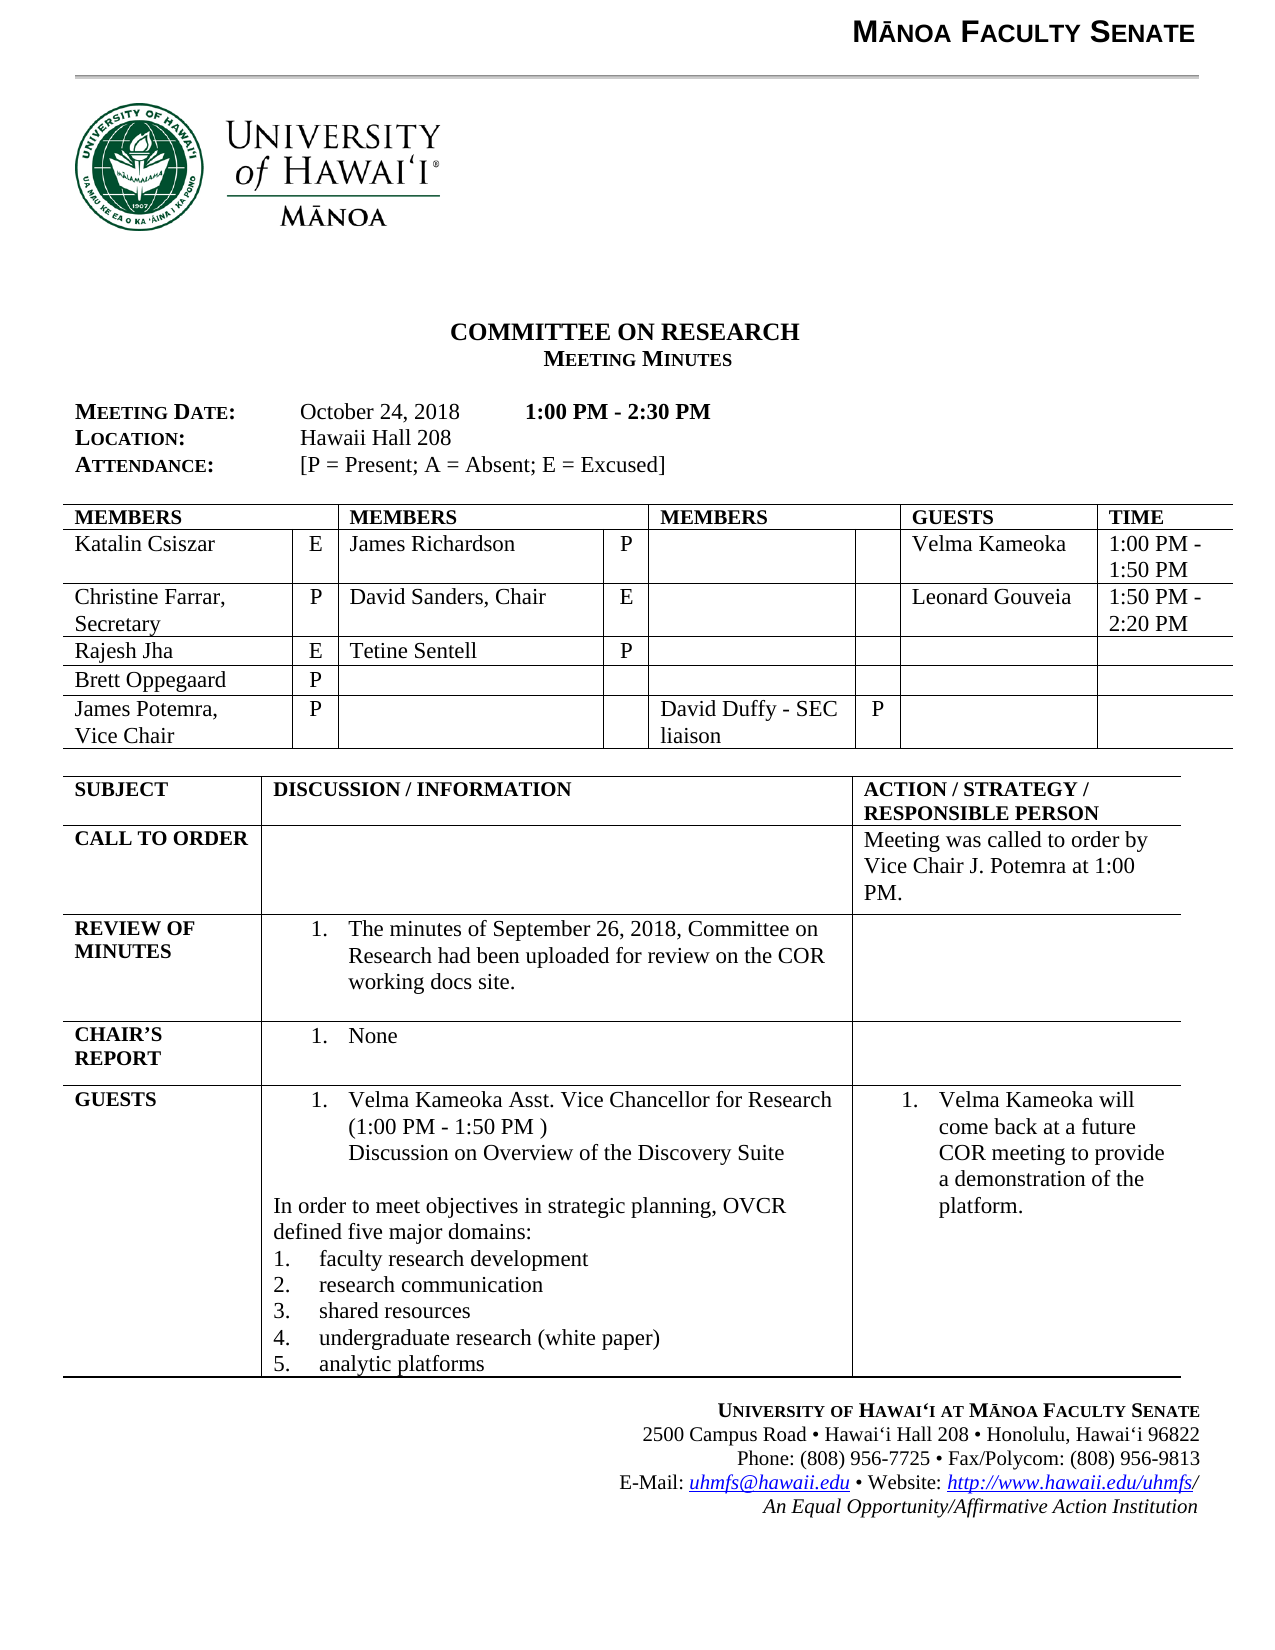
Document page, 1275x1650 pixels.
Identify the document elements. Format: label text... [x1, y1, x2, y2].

table_cell [604, 696, 648, 748]
text Meeting Date: October 24, 2018 1:00 PM - 2:30 PM [75, 398, 1200, 424]
table_header MEMBERS [63, 505, 338, 529]
table_cell E [604, 584, 648, 636]
text Attendance: [P = Present; A = Absent; E = Excused] [75, 451, 1200, 477]
table_cell Velma Kameoka will come back at a future COR meeting to provide a demonstration of the platform. No action at this time. [853, 1086, 1181, 1376]
table_header ACTION / STRATEGY / RESPONSIBLE PERSON [853, 777, 1181, 825]
table_cell P [856, 696, 900, 748]
table_header TIME [1098, 505, 1233, 529]
picture [75, 103, 440, 231]
table_cell E [293, 637, 338, 665]
table_cell [856, 530, 900, 582]
table_cell Rajesh Jha [63, 637, 292, 665]
table_cell The minutes of September 26, 2018, Committee on Research had been uploaded for review on the COR working docs site. [262, 915, 852, 1021]
table_cell [1098, 637, 1233, 665]
text Meeting Minutes [75, 345, 1200, 372]
table_header GUESTS [901, 505, 1097, 529]
text COMMITTEE ON RESEARCH [75, 317, 1200, 345]
table_cell [649, 584, 855, 636]
table_cell P [604, 530, 648, 582]
table_header MEMBERS [649, 505, 900, 529]
table_cell Christine Farrar, Secretary [63, 584, 292, 636]
table_cell Meeting was called to order by Vice Chair J. Potemra at 1:00 PM. [853, 826, 1181, 914]
table_cell Leonard Gouveia [901, 584, 1097, 636]
table_cell CALL TO ORDER [63, 826, 261, 914]
table_cell [1098, 666, 1233, 694]
table_cell [901, 666, 1097, 694]
table_cell [649, 637, 855, 665]
table_cell 1:50 PM - 2:20 PM [1098, 584, 1233, 636]
table_cell [853, 915, 1181, 1021]
table_cell David Duffy - SEC liaison [649, 696, 855, 748]
table_cell [339, 696, 603, 748]
table_cell [901, 637, 1097, 665]
table_cell P [293, 666, 338, 694]
table_cell None [262, 1022, 852, 1085]
table_cell [339, 666, 603, 694]
table_cell [262, 826, 852, 914]
table_cell REVIEW OF MINUTES [63, 915, 261, 1021]
table_cell GUESTS [63, 1086, 261, 1376]
table_cell E [293, 530, 338, 582]
table_header MEMBERS [339, 505, 648, 529]
table_cell Brett Oppegaard [63, 666, 292, 694]
table_cell P [293, 696, 338, 748]
table_cell P [604, 637, 648, 665]
table_cell [856, 637, 900, 665]
table_cell [853, 1022, 1181, 1085]
picture [75, 75, 1199, 79]
table_cell David Sanders, Chair [339, 584, 603, 636]
table_cell CHAIR’S REPORT [63, 1022, 261, 1085]
table_cell [856, 584, 900, 636]
table_header SUBJECT [63, 777, 261, 825]
text Location: Hawaii Hall 208 [75, 424, 1200, 451]
table_cell 1:00 PM - 1:50 PM [1098, 530, 1233, 582]
table_cell [604, 666, 648, 694]
table_cell [901, 696, 1097, 748]
table_cell [649, 530, 855, 582]
table_cell Tetine Sentell [339, 637, 603, 665]
table_header DISCUSSION / INFORMATION [262, 777, 852, 825]
table_cell Velma Kameoka [901, 530, 1097, 582]
table_cell [856, 666, 900, 694]
table_cell James Potemra, Vice Chair [63, 696, 292, 748]
table_cell P [293, 584, 338, 636]
table_cell [649, 666, 855, 694]
table_cell Katalin Csiszar [63, 530, 292, 582]
table_cell [1098, 696, 1233, 748]
table_cell James Richardson [339, 530, 603, 582]
